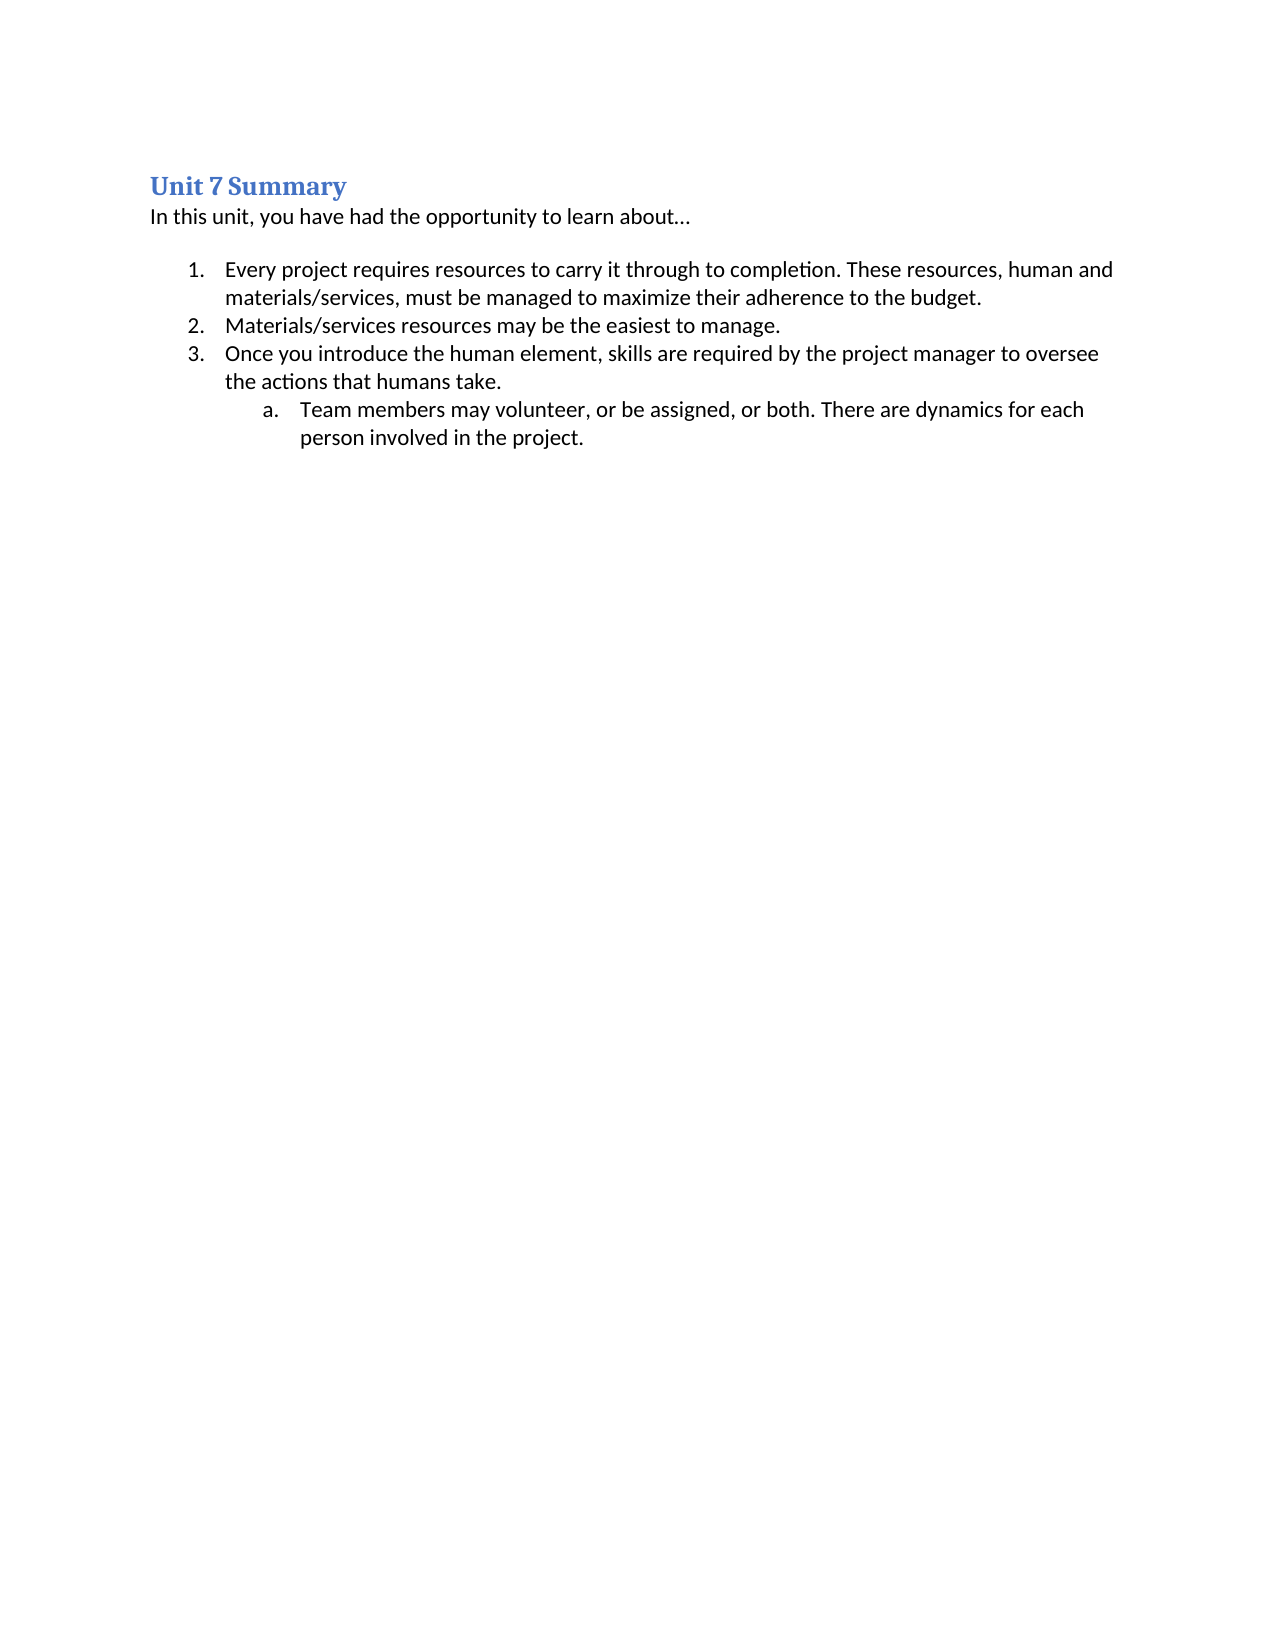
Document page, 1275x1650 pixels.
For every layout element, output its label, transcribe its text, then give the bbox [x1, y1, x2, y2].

list Once you introduce the human element, skills are required by the project manager to oversee the actions that humans take. [187, 339, 1125, 395]
list Team members may volunteer, or be assigned, or both. There are dynamics for each person involved in the project. [262, 395, 1125, 451]
text In this unit, you have had the opportunity to learn about… [150, 202, 1125, 230]
list Every project requires resources to carry it through to completion. These resources, human and materials/services, must be managed to maximize their adherence to the budget. [187, 255, 1125, 311]
list Materials/services resources may be the easiest to manage. [187, 311, 1125, 339]
subtitle Unit 7 Summary [150, 171, 1125, 202]
